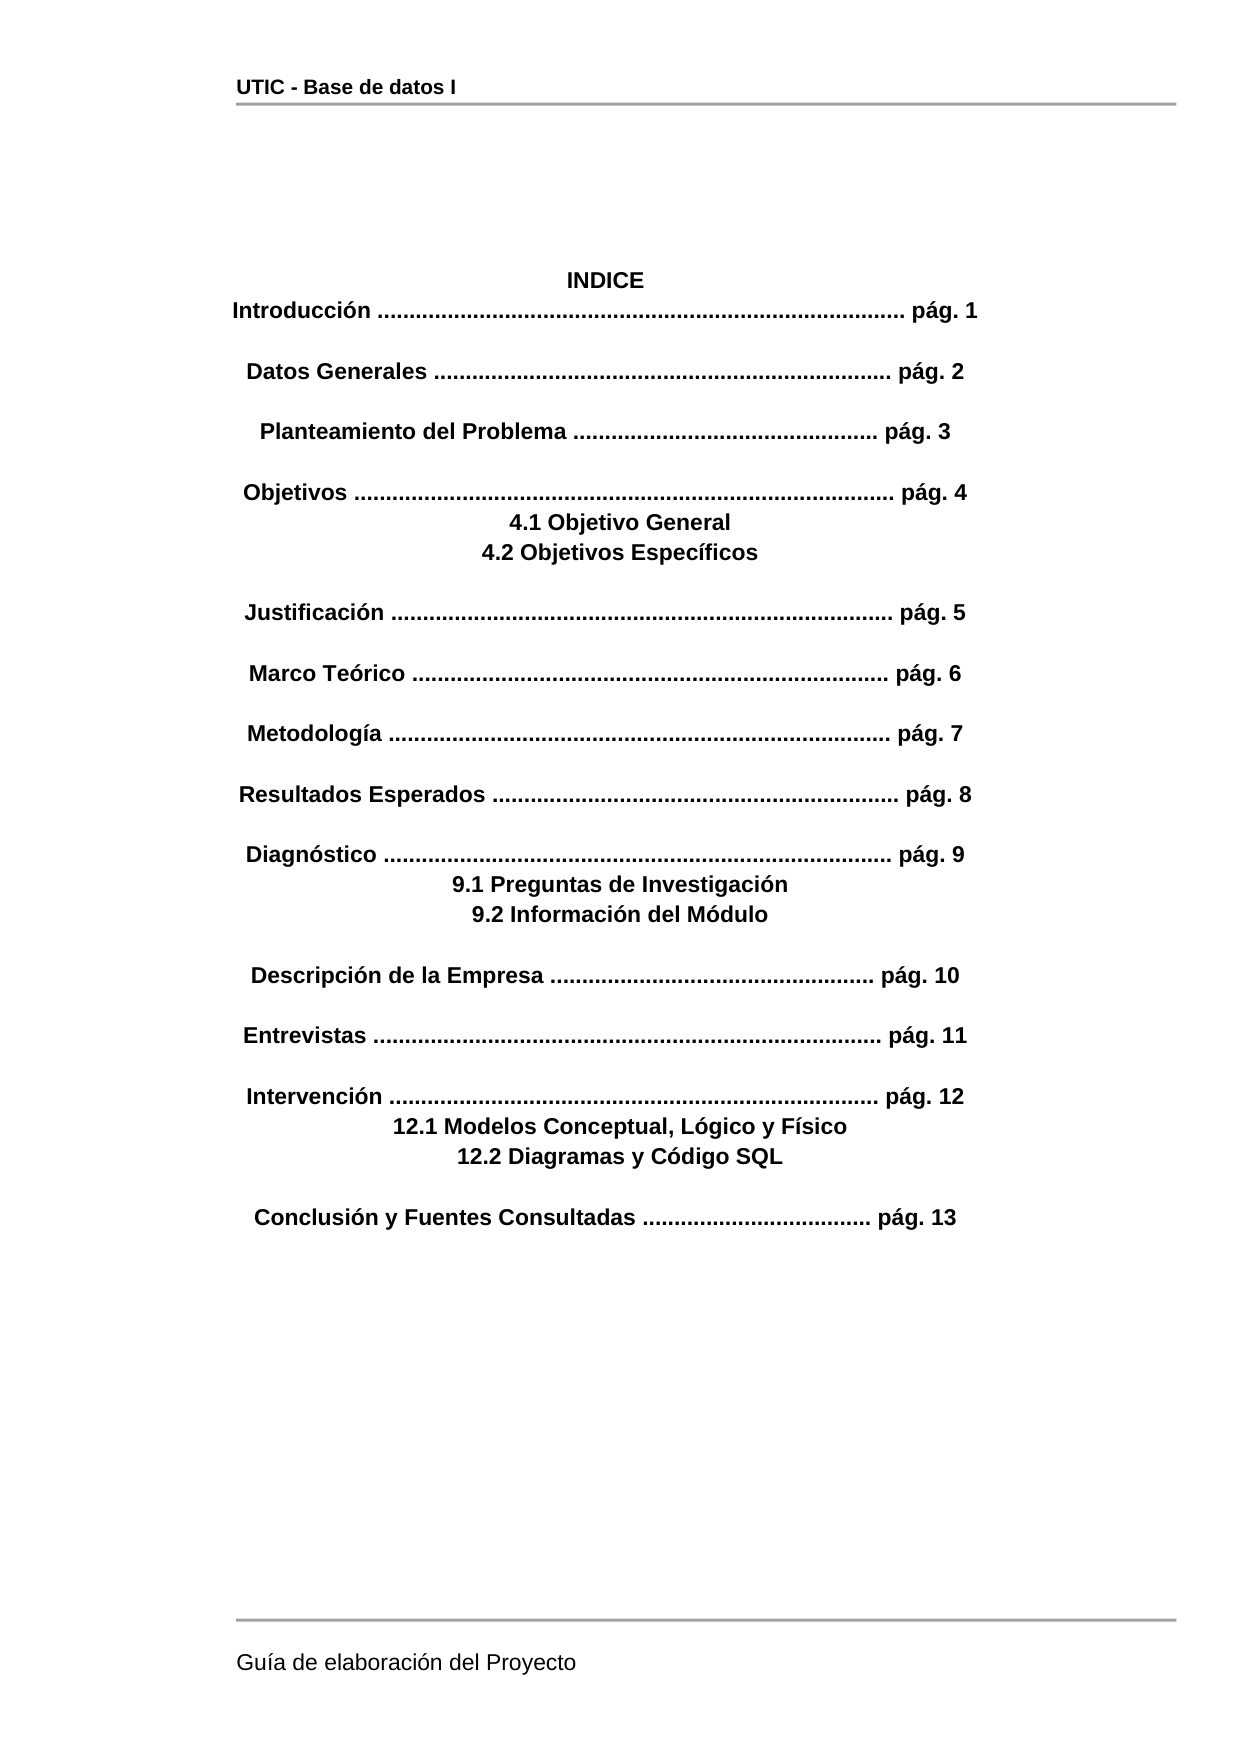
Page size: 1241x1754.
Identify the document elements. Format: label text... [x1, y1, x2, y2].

text Descripción de la Empresa ................................................... pág. 10 [118, 962, 1093, 1018]
text Planteamiento del Problema ................................................ pág. 3 [118, 418, 1093, 475]
text Metodología ............................................................................... pág. 7 [118, 720, 1093, 777]
text Resultados Esperados ................................................................ pág. 8 [118, 781, 1093, 837]
text Introducción ................................................................................... pág. 1 [118, 297, 1093, 354]
text Objetivos ..................................................................................... pág. 4 4.1 Objetivo General 4.2 Objetivos Específicos [118, 478, 1093, 596]
text Intervención ............................................................................. pág. 12 12.1 Modelos Conceptual, Lógico y Físico 12.2 Diagramas y Código SQL [118, 1083, 1093, 1200]
text Conclusión y Fuentes Consultadas .................................... pág. 13 [118, 1203, 1093, 1230]
text INDICE [118, 267, 1093, 293]
text Justificación ............................................................................... pág. 5 [118, 599, 1093, 656]
text Entrevistas ................................................................................ pág. 11 [118, 1022, 1093, 1079]
text Marco Teórico ........................................................................... pág. 6 [118, 660, 1093, 716]
text Datos Generales ........................................................................ pág. 2 [118, 358, 1093, 414]
text Diagnóstico ................................................................................ pág. 9 9.1 Preguntas de Investigación 9.2 Información del Módulo [118, 841, 1093, 958]
